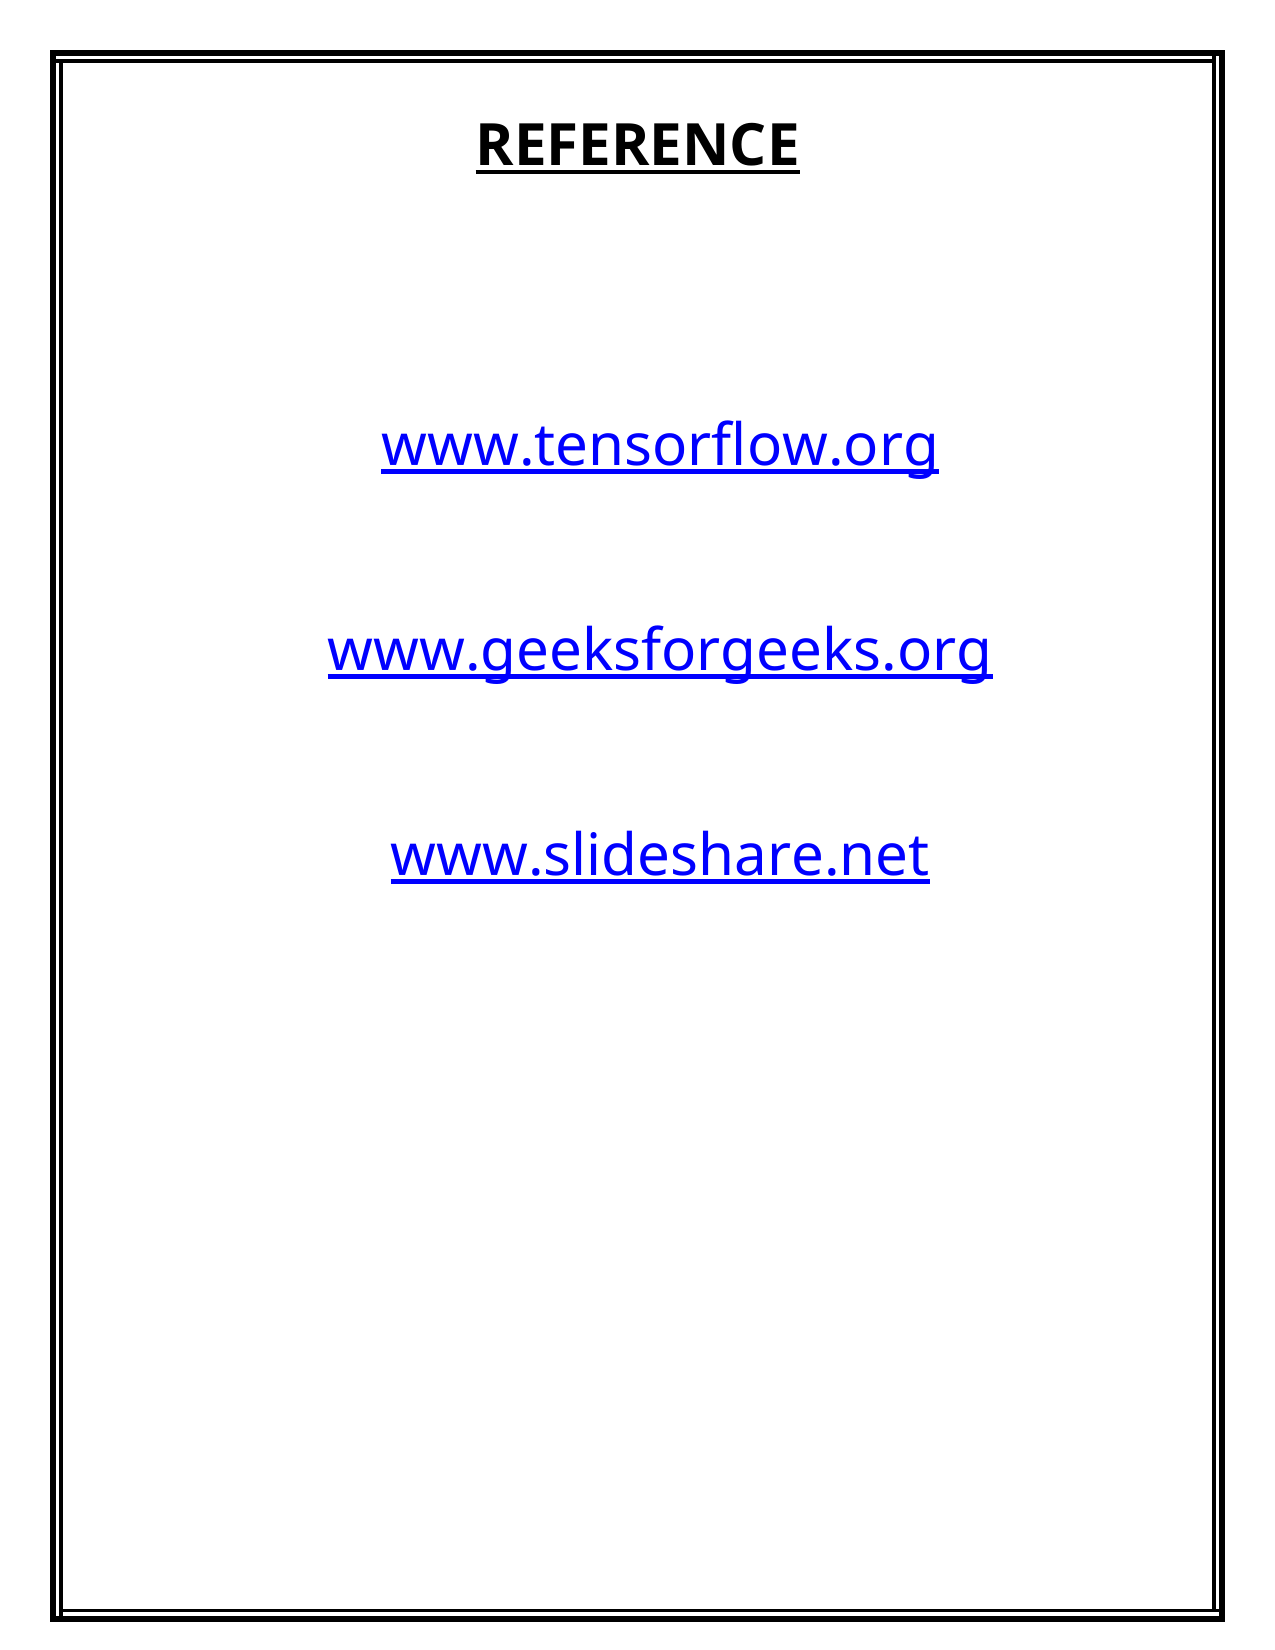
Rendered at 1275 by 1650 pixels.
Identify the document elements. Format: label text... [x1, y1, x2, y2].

text www.tensorflow.org [129, 402, 1191, 482]
text www.geeksforgeeks.org [129, 607, 1191, 687]
text www.slideshare.net [129, 812, 1191, 892]
text REFERENCE [84, 103, 1191, 183]
